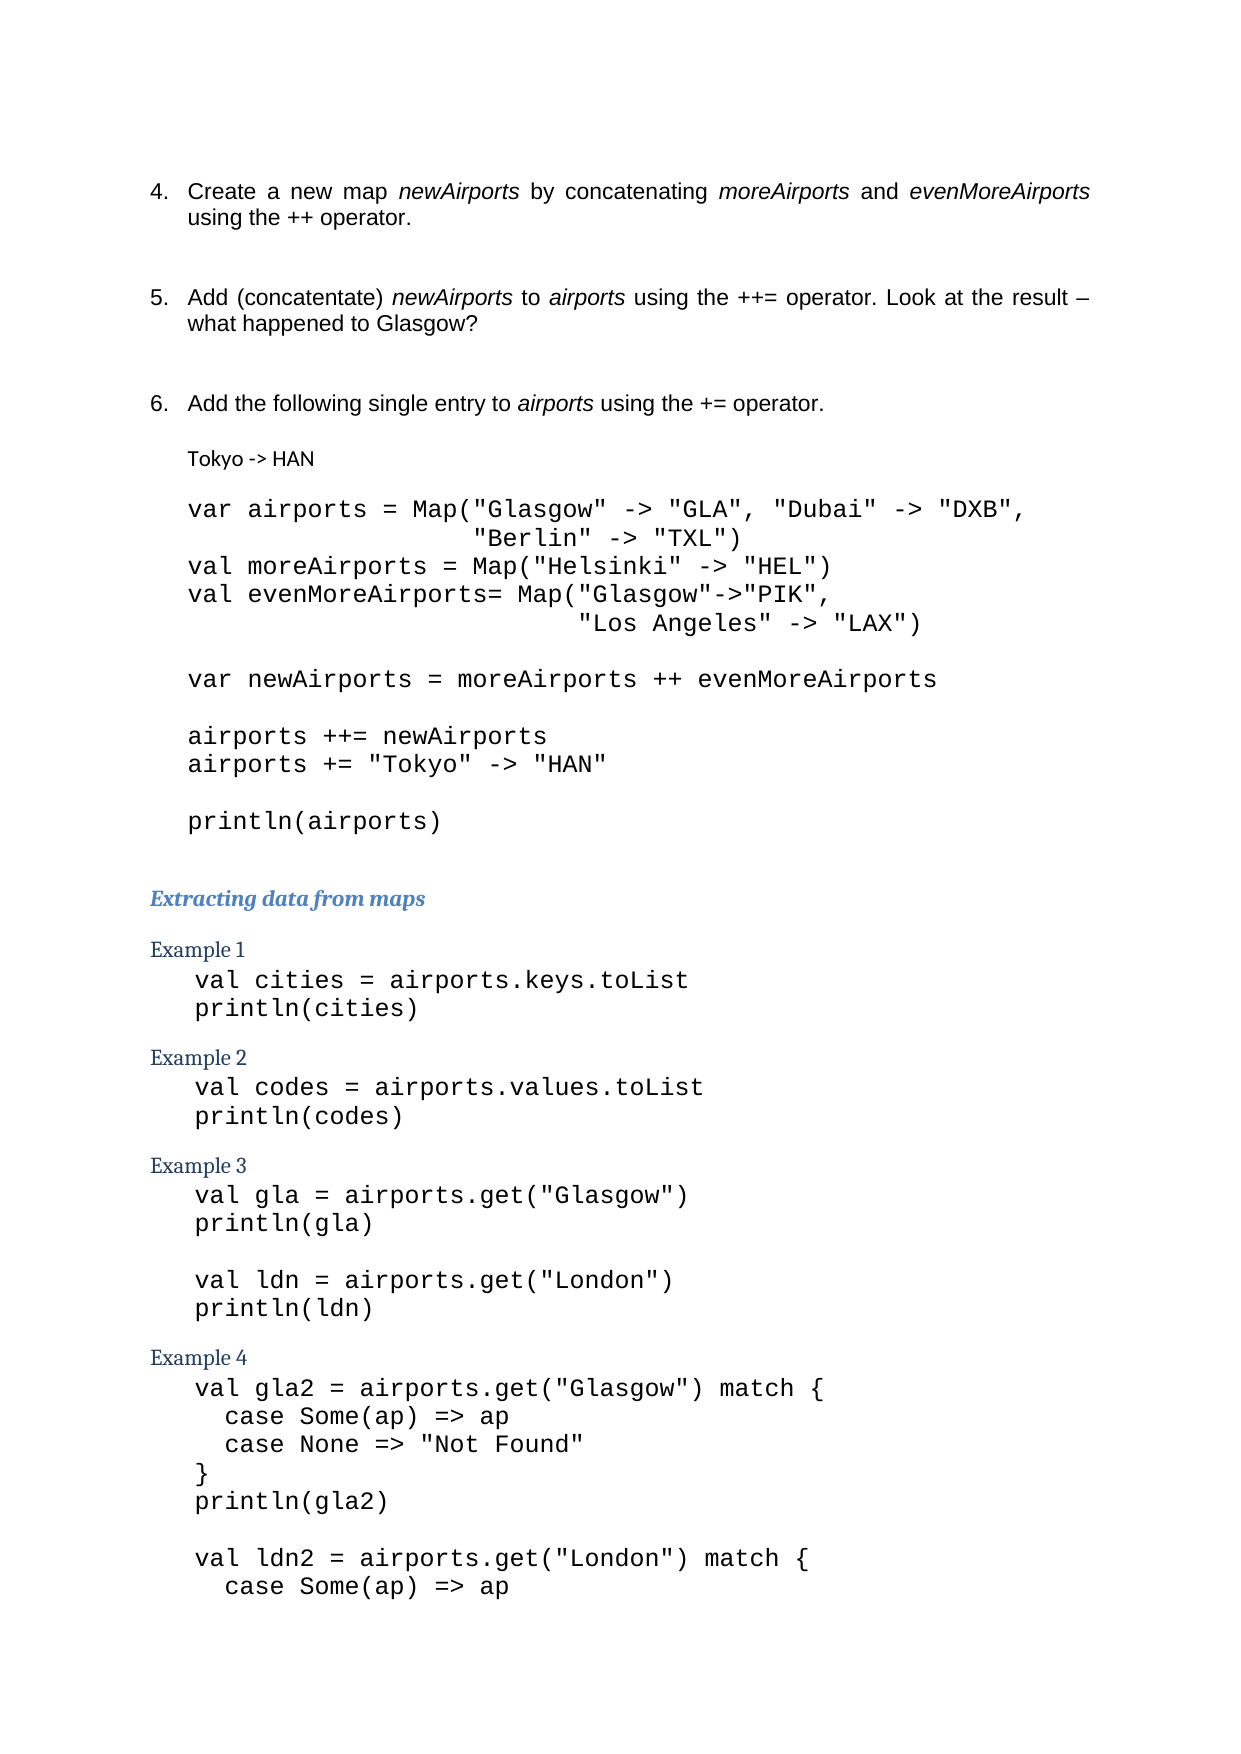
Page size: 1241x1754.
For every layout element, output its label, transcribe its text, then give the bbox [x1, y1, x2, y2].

list Add (concatentate) newAirports to airports using the ++= operator. Look at the result – what happened to Glasgow? [150, 284, 1090, 336]
subtitle Example 2 [150, 1045, 1090, 1071]
text var airports = Map("Glasgow" -> "GLA", "Dubai" -> "DXB", [187, 497, 1090, 525]
text case Some(ap) => ap [194, 1574, 1090, 1602]
text println(airports) [187, 808, 1090, 837]
subtitle Example 4 [150, 1345, 1090, 1372]
text println(codes) [194, 1103, 1090, 1132]
text println(cities) [194, 996, 1090, 1024]
text var newAirports = moreAirports ++ evenMoreAirports [187, 667, 1090, 695]
text val evenMoreAirports= Map("Glasgow"->"PIK", [187, 582, 1090, 610]
text case Some(ap) => ap [194, 1404, 1090, 1432]
subtitle Example 3 [150, 1152, 1090, 1179]
text val gla2 = airports.get("Glasgow") match { [194, 1375, 1090, 1404]
text } [194, 1460, 1090, 1489]
subtitle Extracting data from maps [150, 886, 1090, 912]
text case None => "Not Found" [194, 1432, 1090, 1460]
subtitle Example 1 [150, 937, 1090, 963]
text Tokyo -> HAN [187, 444, 1090, 472]
text "Berlin" -> "TXL") [187, 525, 1090, 553]
text val ldn2 = airports.get("London") match { [194, 1545, 1090, 1574]
text val moreAirports = Map("Helsinki" -> "HEL") [187, 553, 1090, 582]
text "Los Angeles" -> "LAX") [187, 610, 1090, 638]
text val cities = airports.keys.toList [194, 967, 1090, 996]
text println(gla2) [194, 1489, 1090, 1517]
text val codes = airports.values.toList [194, 1075, 1090, 1103]
text airports ++= newAirports [187, 723, 1090, 752]
text val gla = airports.get("Glasgow") [194, 1183, 1090, 1211]
list Create a new map newAirports by concatenating moreAirports and evenMoreAirports using the ++ operator. [150, 178, 1090, 231]
text println(gla) [194, 1211, 1090, 1239]
text println(ldn) [194, 1296, 1090, 1324]
list Add the following single entry to airports using the += operator. [150, 389, 1090, 416]
text val ldn = airports.get("London") [194, 1268, 1090, 1296]
text airports += "Tokyo" -> "HAN" [187, 752, 1090, 780]
